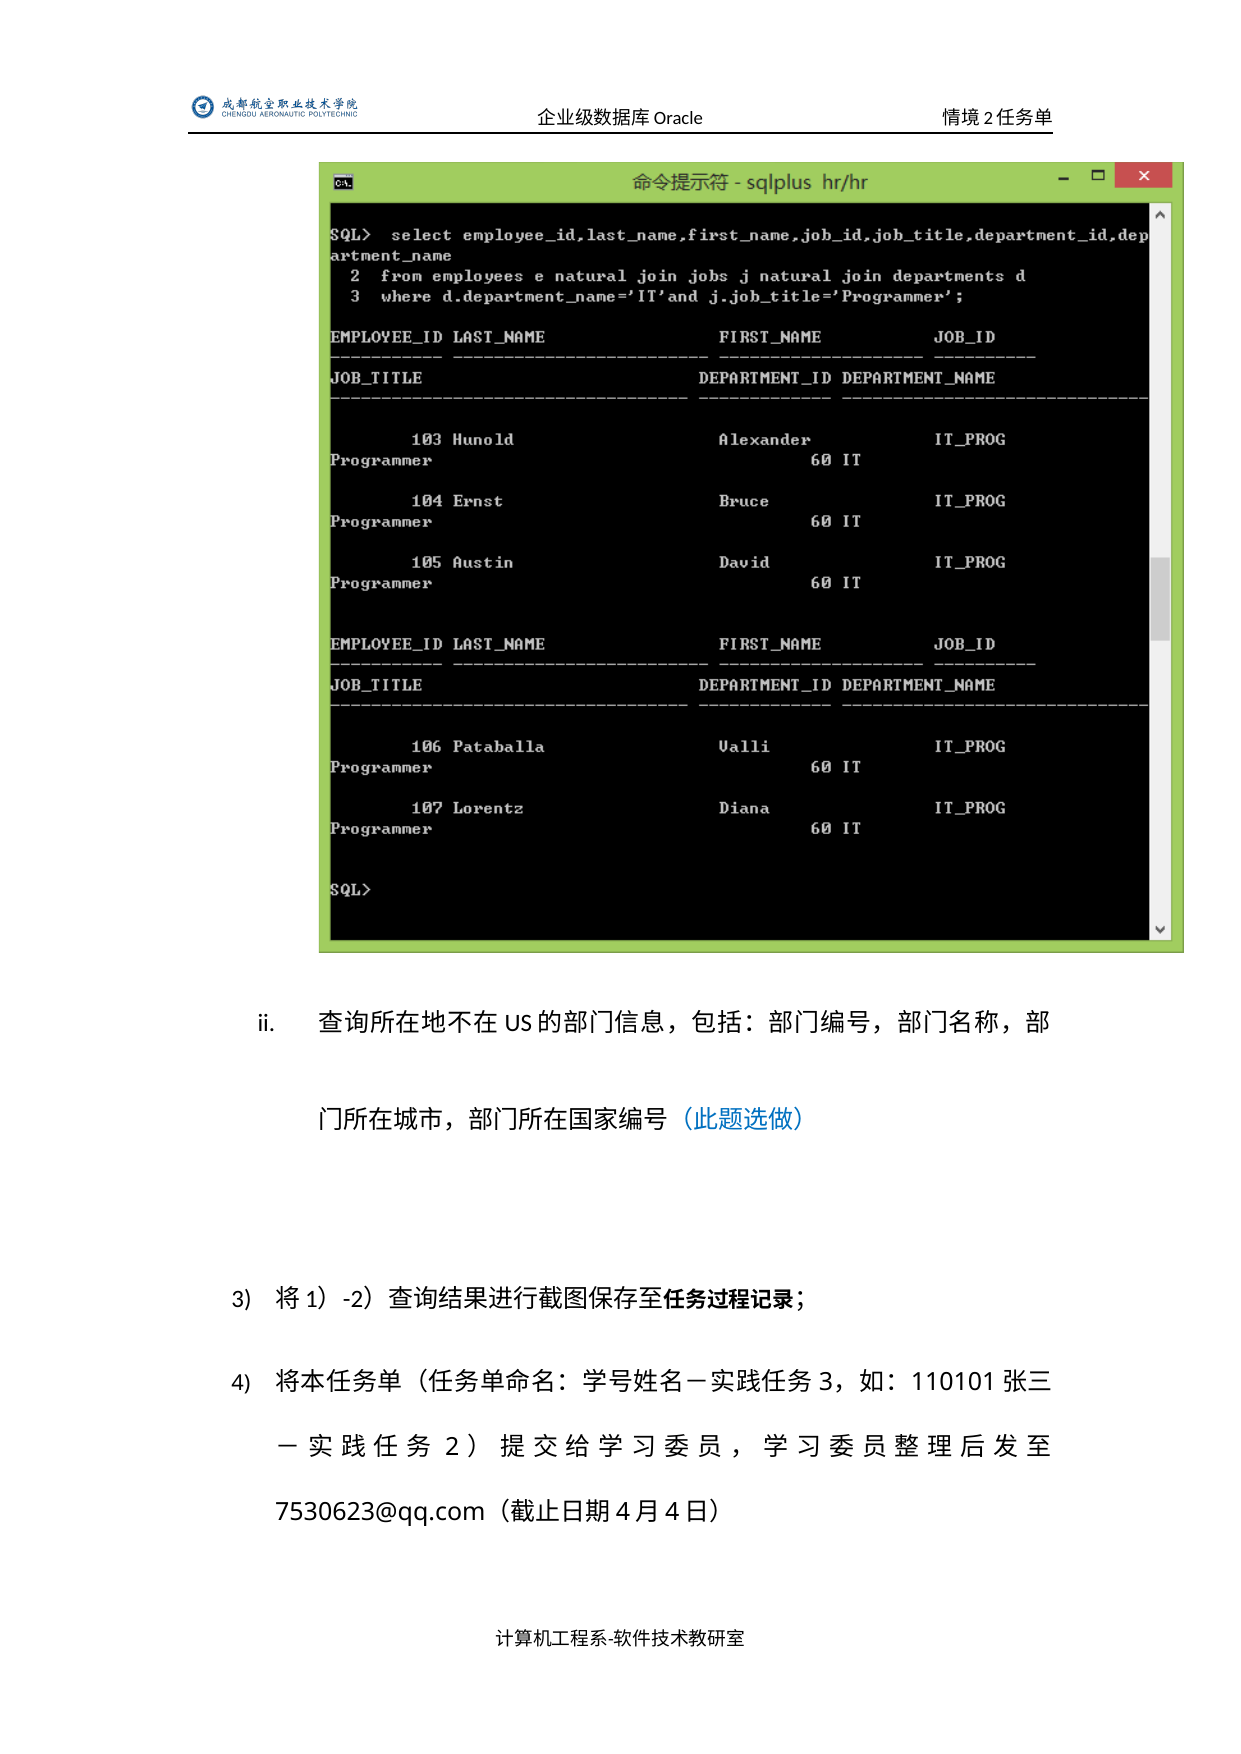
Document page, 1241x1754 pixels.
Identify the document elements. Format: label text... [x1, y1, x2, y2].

picture [187, 88, 368, 125]
picture [318, 162, 1184, 953]
list 将本任务单（任务单命名：学号姓名－实践任务3，如：110101张三－实践任务2）提交给学习委员，学习委员整理后发至7530623@qq.com（截止日期4月4日） [231, 1347, 1053, 1542]
list 查询所在地不在US的部门信息，包括：部门编号，部门名称，部门所在城市，部门所在国家编号（此题选做） [275, 988, 1053, 1150]
list 将1）-2）查询结果进行截图保存至任务过程记录； [231, 1264, 1053, 1329]
